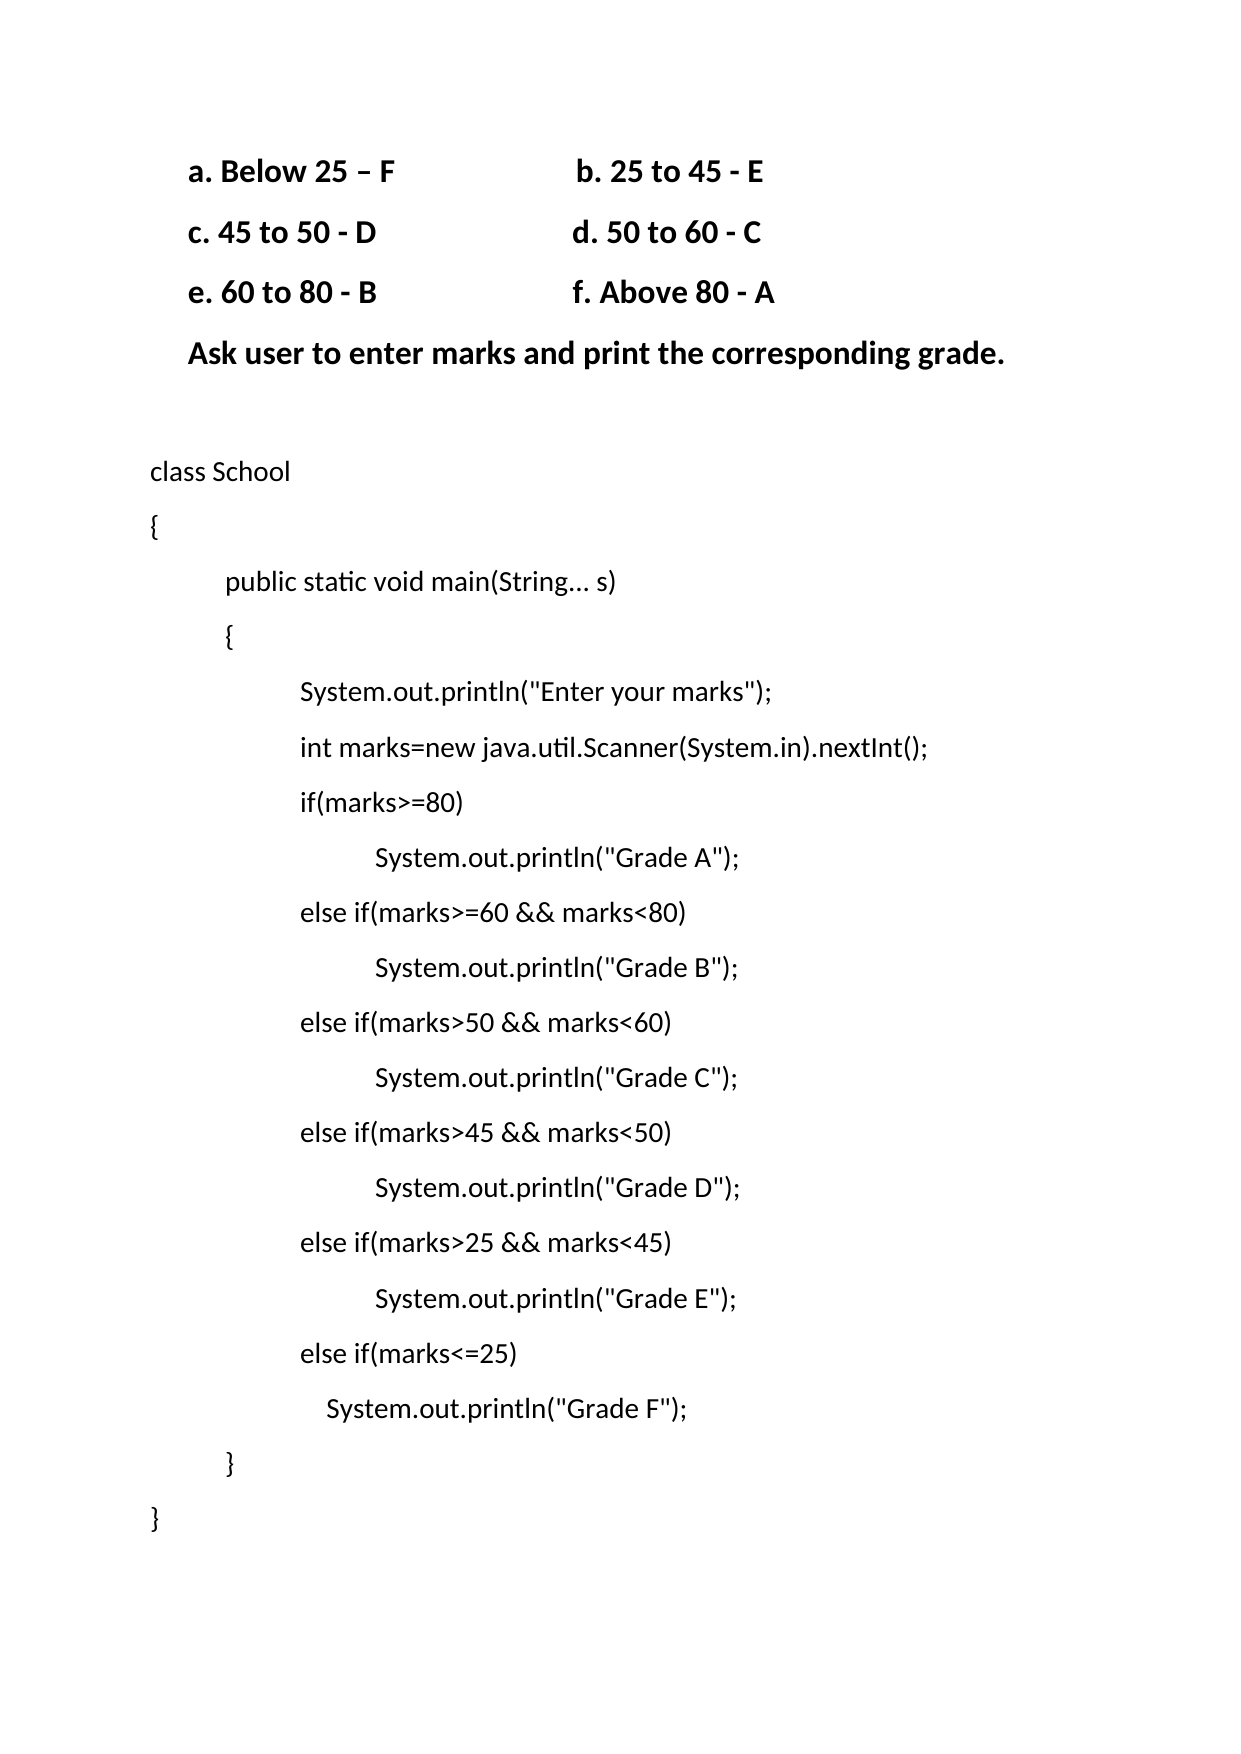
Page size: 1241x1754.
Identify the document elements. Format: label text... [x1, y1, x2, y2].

text } [150, 1445, 1090, 1481]
text e. 60 to 80 - B f. Above 80 - A [150, 271, 1090, 312]
text System.out.println("Grade D"); [150, 1169, 1090, 1205]
text System.out.println("Grade E"); [150, 1280, 1090, 1315]
text class School [150, 453, 1090, 489]
text System.out.println("Grade A"); [150, 839, 1090, 874]
text else if(marks>50 && marks<60) [150, 1004, 1090, 1040]
text a. Below 25 – F b. 25 to 45 - E [150, 150, 1090, 191]
text public static void main(String... s) [150, 563, 1090, 599]
text System.out.println("Grade C"); [150, 1059, 1090, 1095]
text else if(marks<=25) [150, 1335, 1090, 1370]
text { [150, 508, 1090, 544]
text else if(marks>=60 && marks<80) [150, 894, 1090, 929]
text Ask user to enter marks and print the corresponding grade. [150, 332, 1090, 373]
text System.out.println("Enter your marks"); [150, 673, 1090, 709]
text if(marks>=80) [150, 784, 1090, 819]
text c. 45 to 50 - D d. 50 to 60 - C [150, 211, 1090, 251]
text System.out.println("Grade F"); [150, 1390, 1090, 1426]
text System.out.println("Grade B"); [150, 949, 1090, 985]
text { [150, 618, 1090, 654]
text } [150, 1500, 1090, 1536]
text else if(marks>45 && marks<50) [150, 1114, 1090, 1150]
text int marks=new java.util.Scanner(System.in).nextInt(); [150, 729, 1090, 764]
text else if(marks>25 && marks<45) [150, 1224, 1090, 1260]
